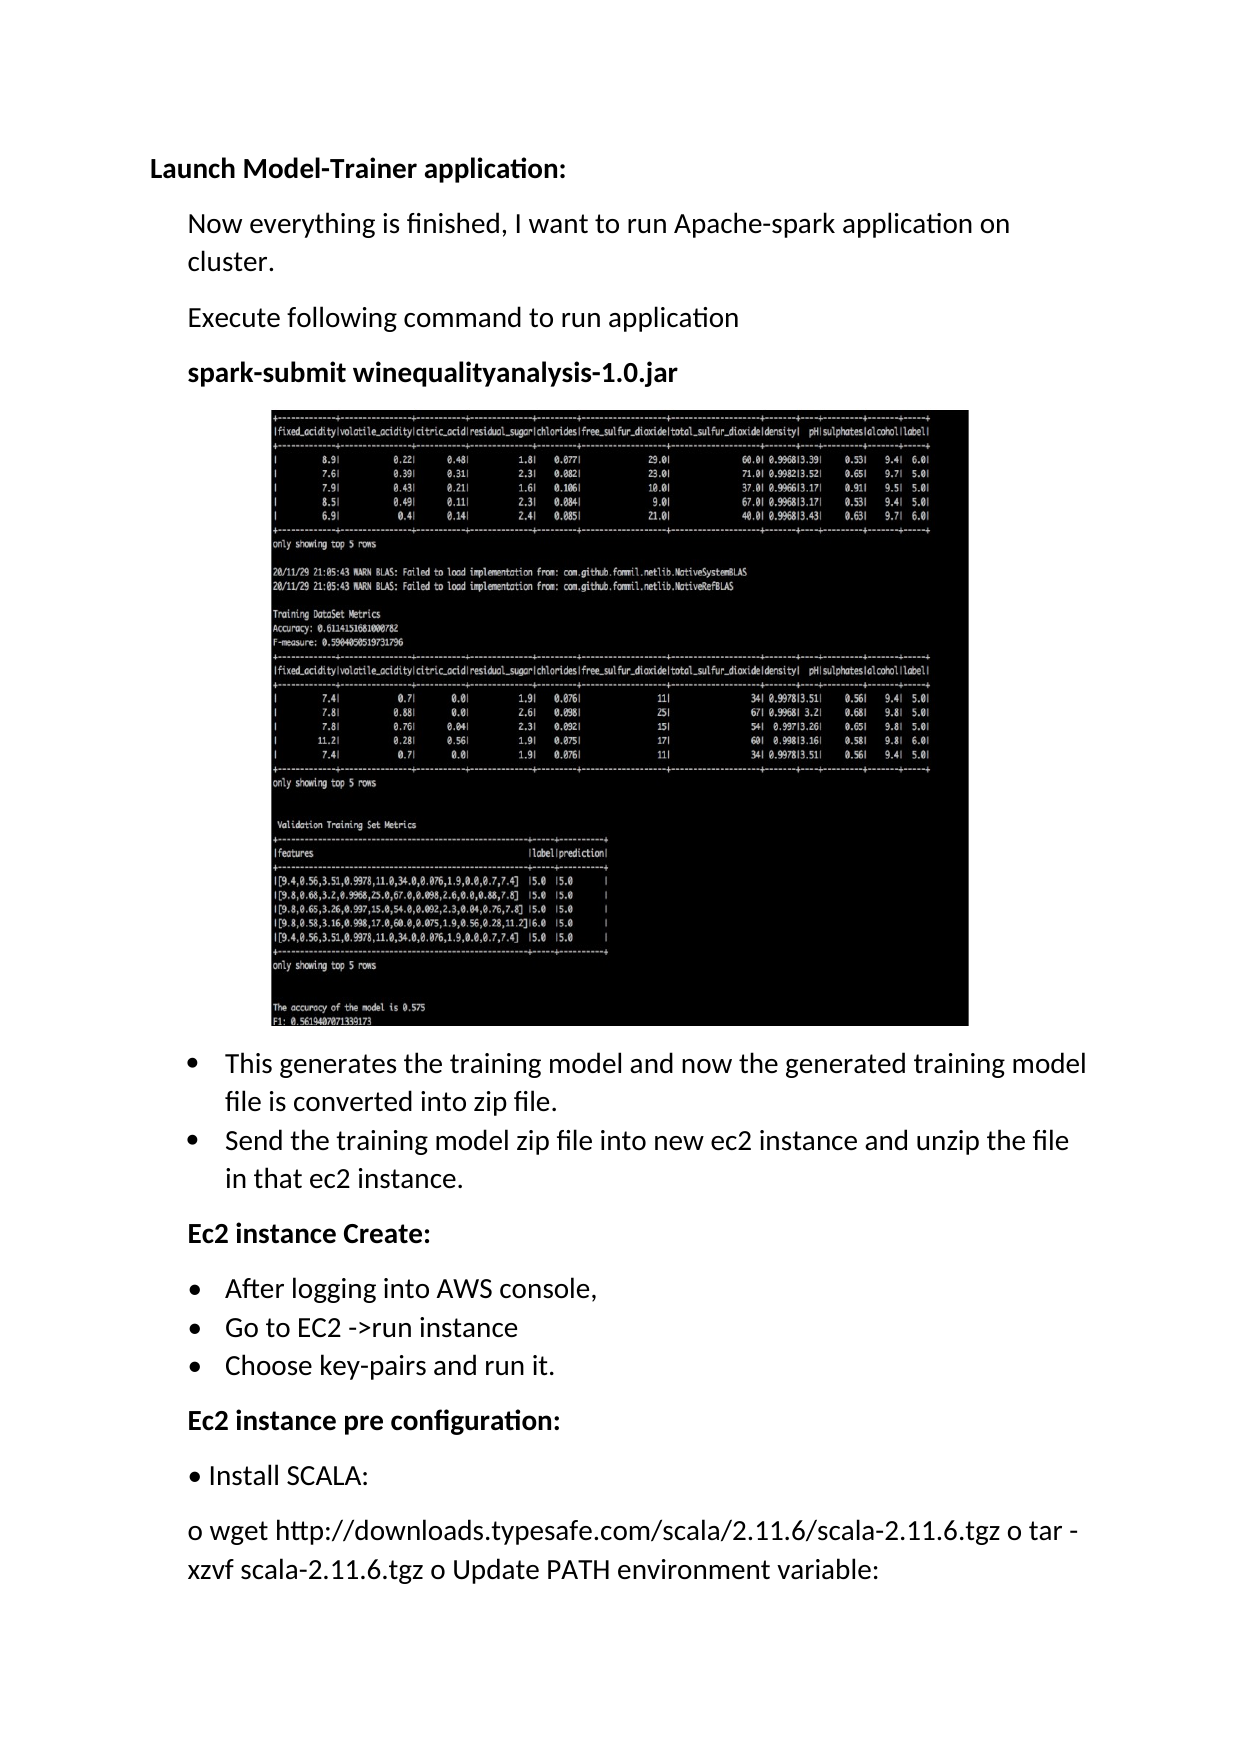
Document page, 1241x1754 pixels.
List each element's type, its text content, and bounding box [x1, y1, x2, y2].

text Now everything is finished, I want to run Apache-spark application on cluster. [187, 205, 1090, 279]
list This generates the training model and now the generated training model file is converted into zip file. [187, 1045, 1090, 1119]
list After logging into AWS console, [187, 1270, 1090, 1306]
text o wget http://downloads.typesafe.com/scala/2.11.6/scala-2.11.6.tgz o tar -xzvf scala-2.11.6.tgz o Update PATH environment variable: [187, 1512, 1090, 1586]
list Choose key-pairs and run it. [187, 1347, 1090, 1383]
list Send the training model zip file into new ec2 instance and unzip the file in that ec2 instance. [187, 1122, 1090, 1196]
text Ec2 instance pre configuration: [187, 1402, 1090, 1438]
text spark-submit winequalityanalysis-1.0.jar [187, 354, 1090, 389]
list Go to EC2 ->run instance [187, 1309, 1090, 1344]
text Launch Model-Trainer application: [150, 150, 1090, 186]
text • Install SCALA: [187, 1457, 1090, 1493]
text Ec2 instance Create: [187, 1215, 1090, 1251]
text Execute following command to run application [187, 299, 1090, 334]
picture [271, 408, 969, 1026]
